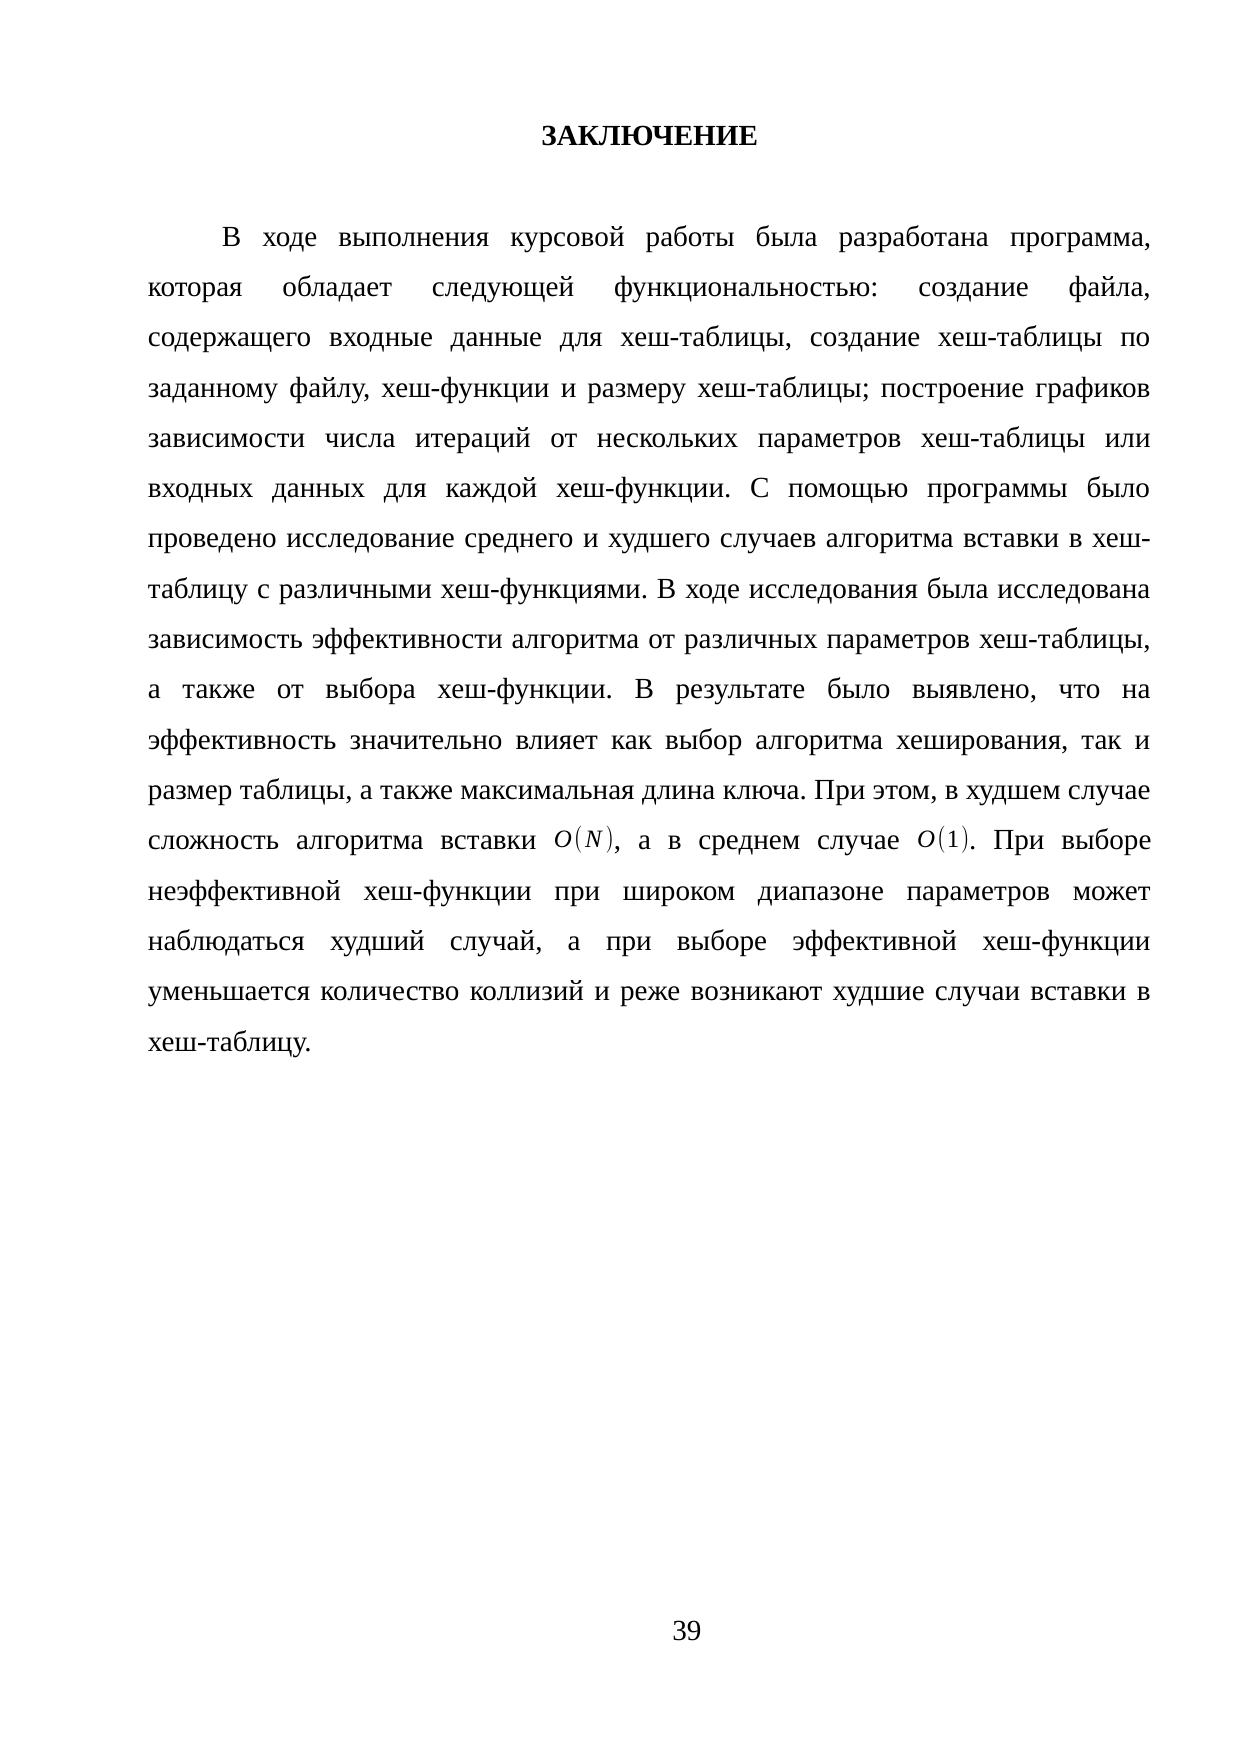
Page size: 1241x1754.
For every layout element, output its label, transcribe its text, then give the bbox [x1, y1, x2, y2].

subtitle Заключение [148, 118, 1152, 152]
text В ходе выполнения курсовой работы была разработана программа, которая обладает следующей функциональностью: создание файла, содержащего входные данные для хеш-таблицы, создание хеш-таблицы по заданному файлу, хеш-функции и размеру хеш-таблицы; построение графиков зависимости числа итераций от нескольких параметров хеш-таблицы или входных данных для каждой хеш-функции. С помощью программы было проведено исследование среднего и худшего случаев алгоритма вставки в хеш-таблицу с различными хеш-функциями. В ходе исследования была исследована зависимость эффективности алгоритма от различных параметров хеш-таблицы, а также от выбора хеш-функции. В результате было выявлено, что на эффективность значительно влияет как выбор алгоритма хеширования, так и размер таблицы, а также максимальная длина ключа. При этом, в худшем случае сложность алгоритма вставки , а в среднем случае . При выборе неэффективной хеш-функции при широком диапазоне параметров может наблюдаться худший случай, а при выборе эффективной хеш-функции уменьшается количество коллизий и реже возникают худшие случаи вставки в хеш-таблицу. [148, 219, 1152, 1057]
